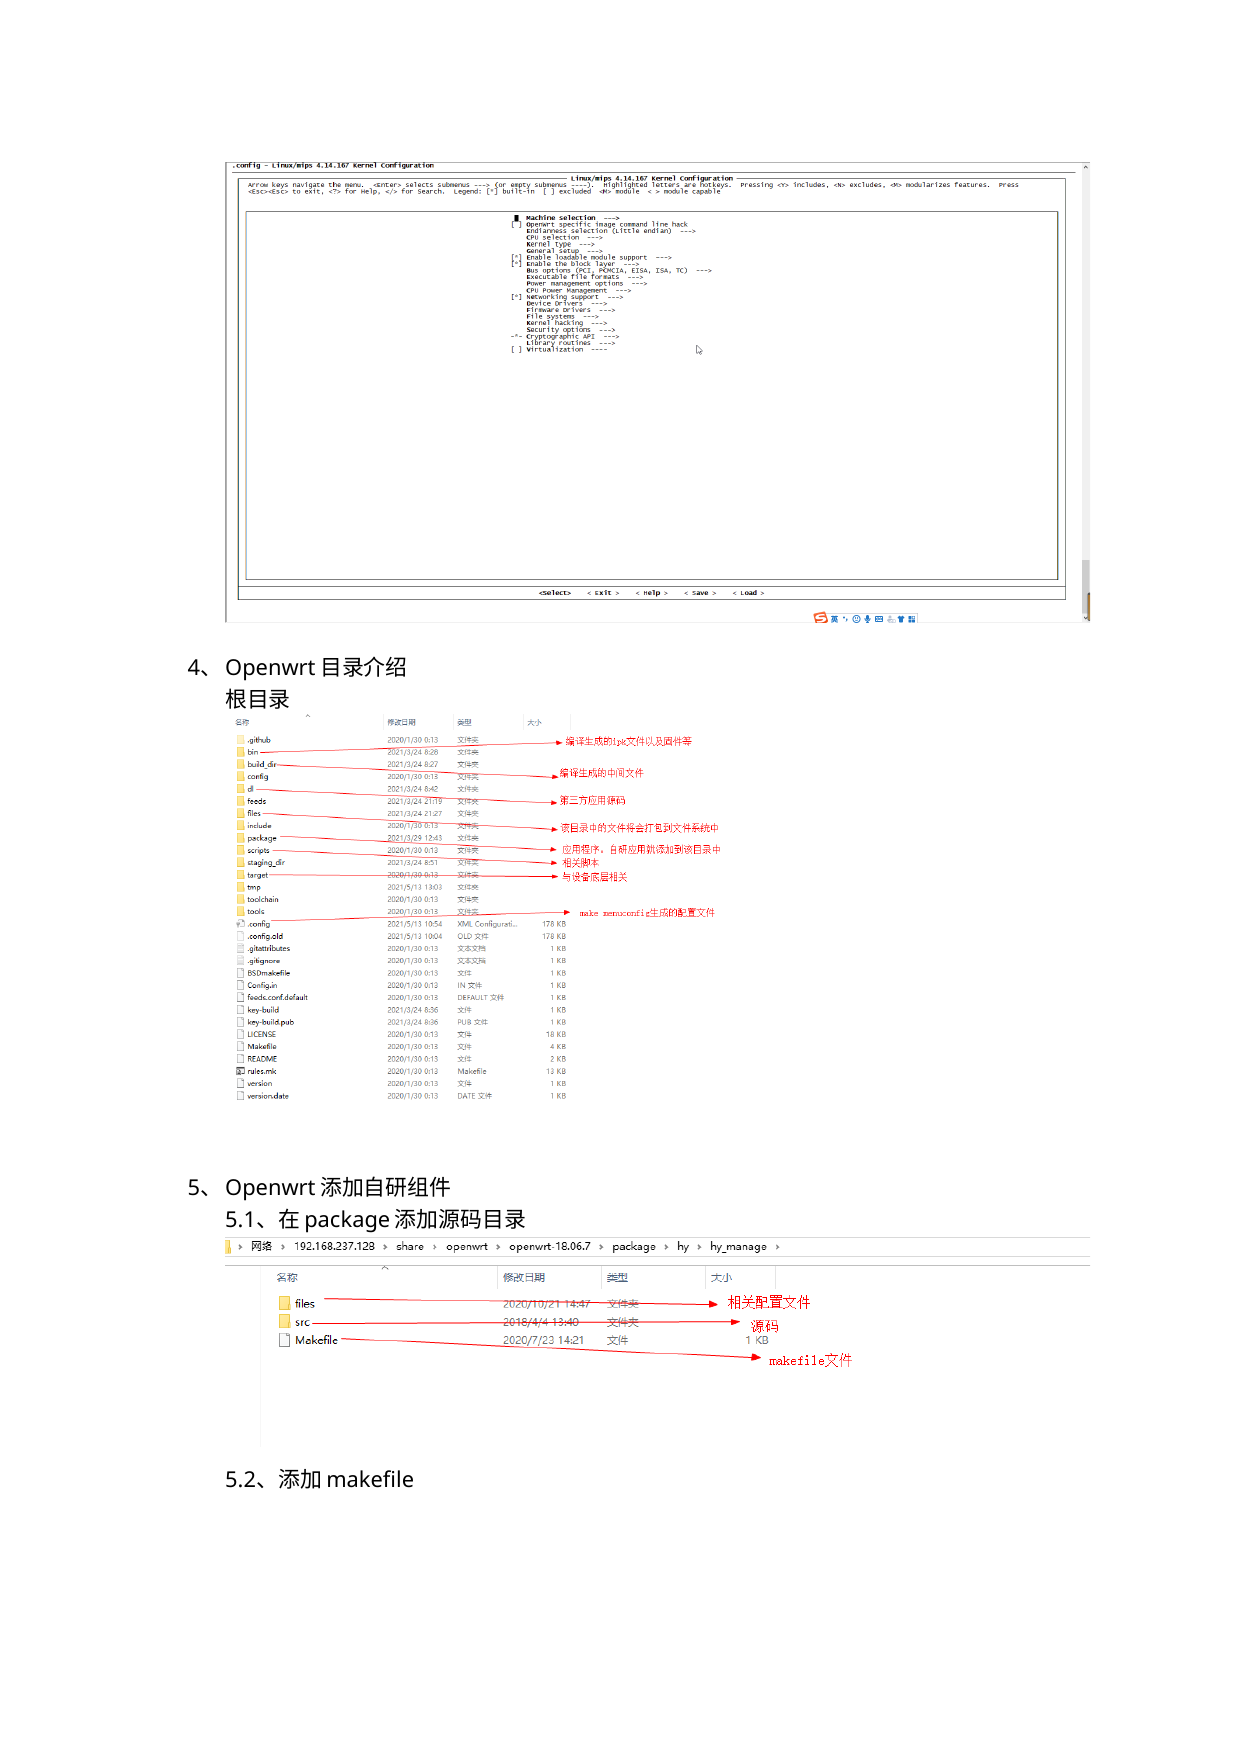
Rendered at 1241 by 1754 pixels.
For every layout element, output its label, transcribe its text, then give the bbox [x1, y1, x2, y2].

picture [225, 1234, 1091, 1447]
picture [225, 162, 1091, 623]
list 5.1、在package添加源码目录 [225, 1202, 1053, 1234]
text 根目录 [225, 682, 1053, 714]
list Openwrt添加自研组件 [187, 1169, 1053, 1202]
list Openwrt目录介绍 [187, 649, 1053, 682]
picture [225, 714, 734, 1111]
list 5.2、添加makefile [225, 1462, 1053, 1494]
